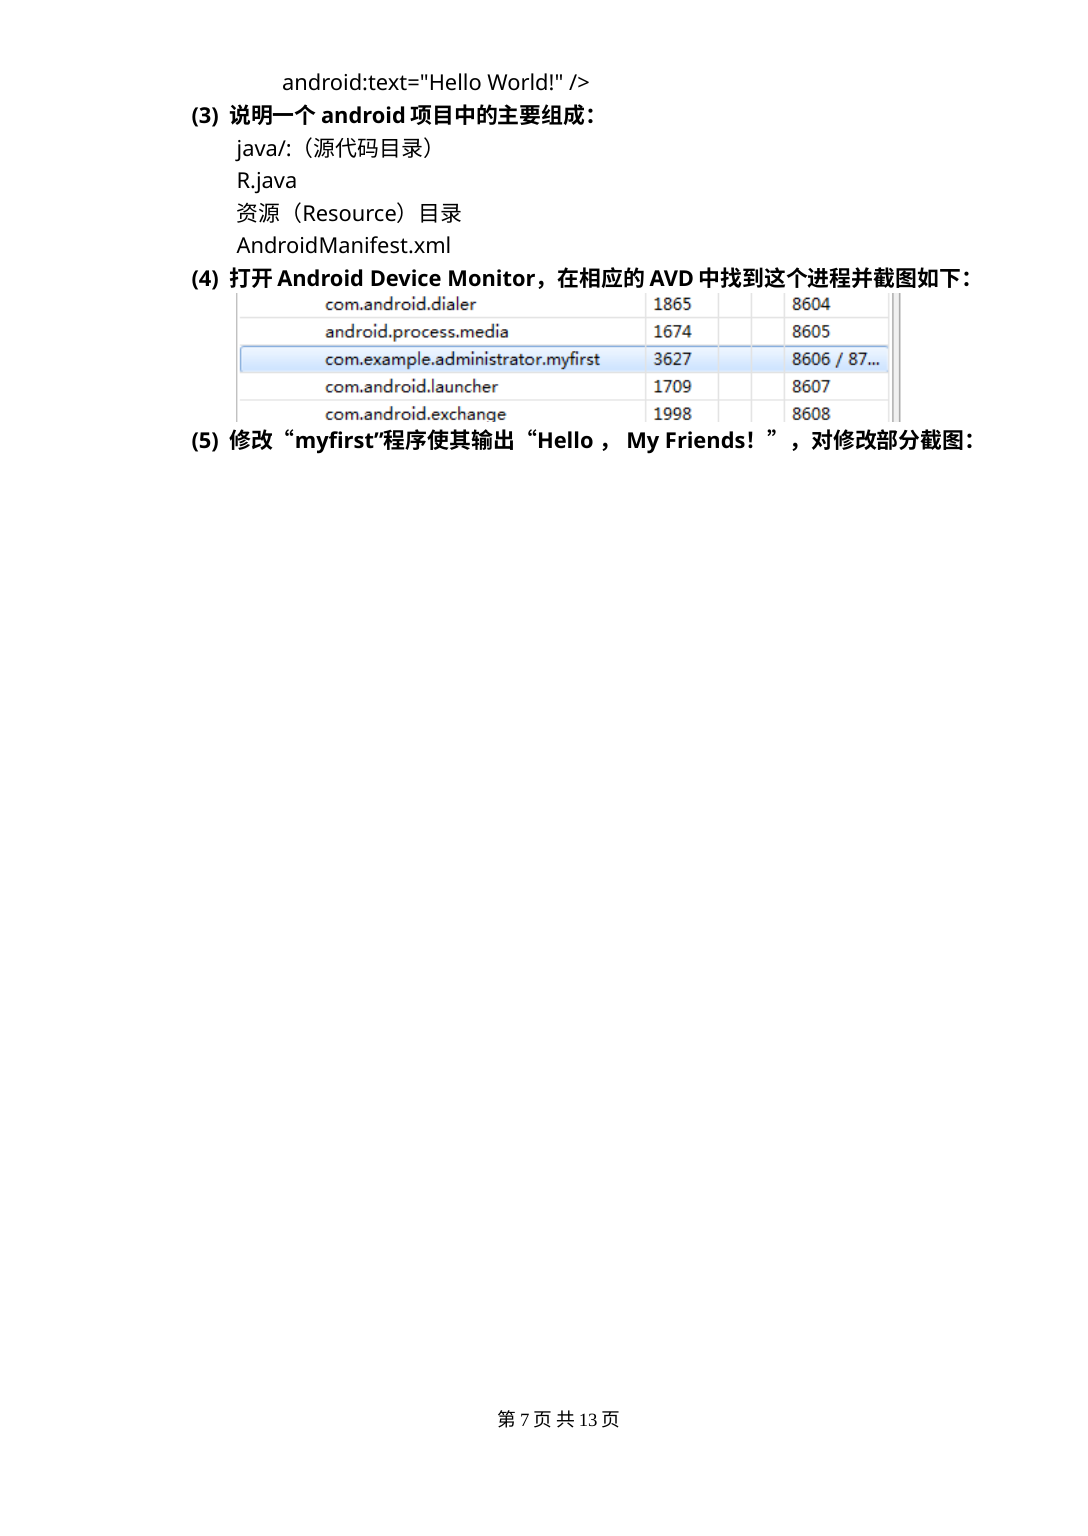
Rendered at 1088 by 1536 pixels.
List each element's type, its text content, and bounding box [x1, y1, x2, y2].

list 修改“myfirst”程序使其输出“Hello ， My Friends！”，对修改部分截图： [191, 423, 969, 456]
list 打开Android Device Monitor，在相应的AVD中找到这个进程并截图如下： [191, 261, 969, 293]
list 说明一个android项目中的主要组成： [191, 98, 969, 131]
picture [236, 293, 903, 422]
text AndroidManifest.xml [236, 228, 969, 261]
text R.java [236, 163, 969, 196]
text java/:（源代码目录） [236, 131, 969, 163]
text android:text="Hello World!" /> [236, 66, 969, 98]
text 资源（Resource）目录 [236, 196, 969, 228]
